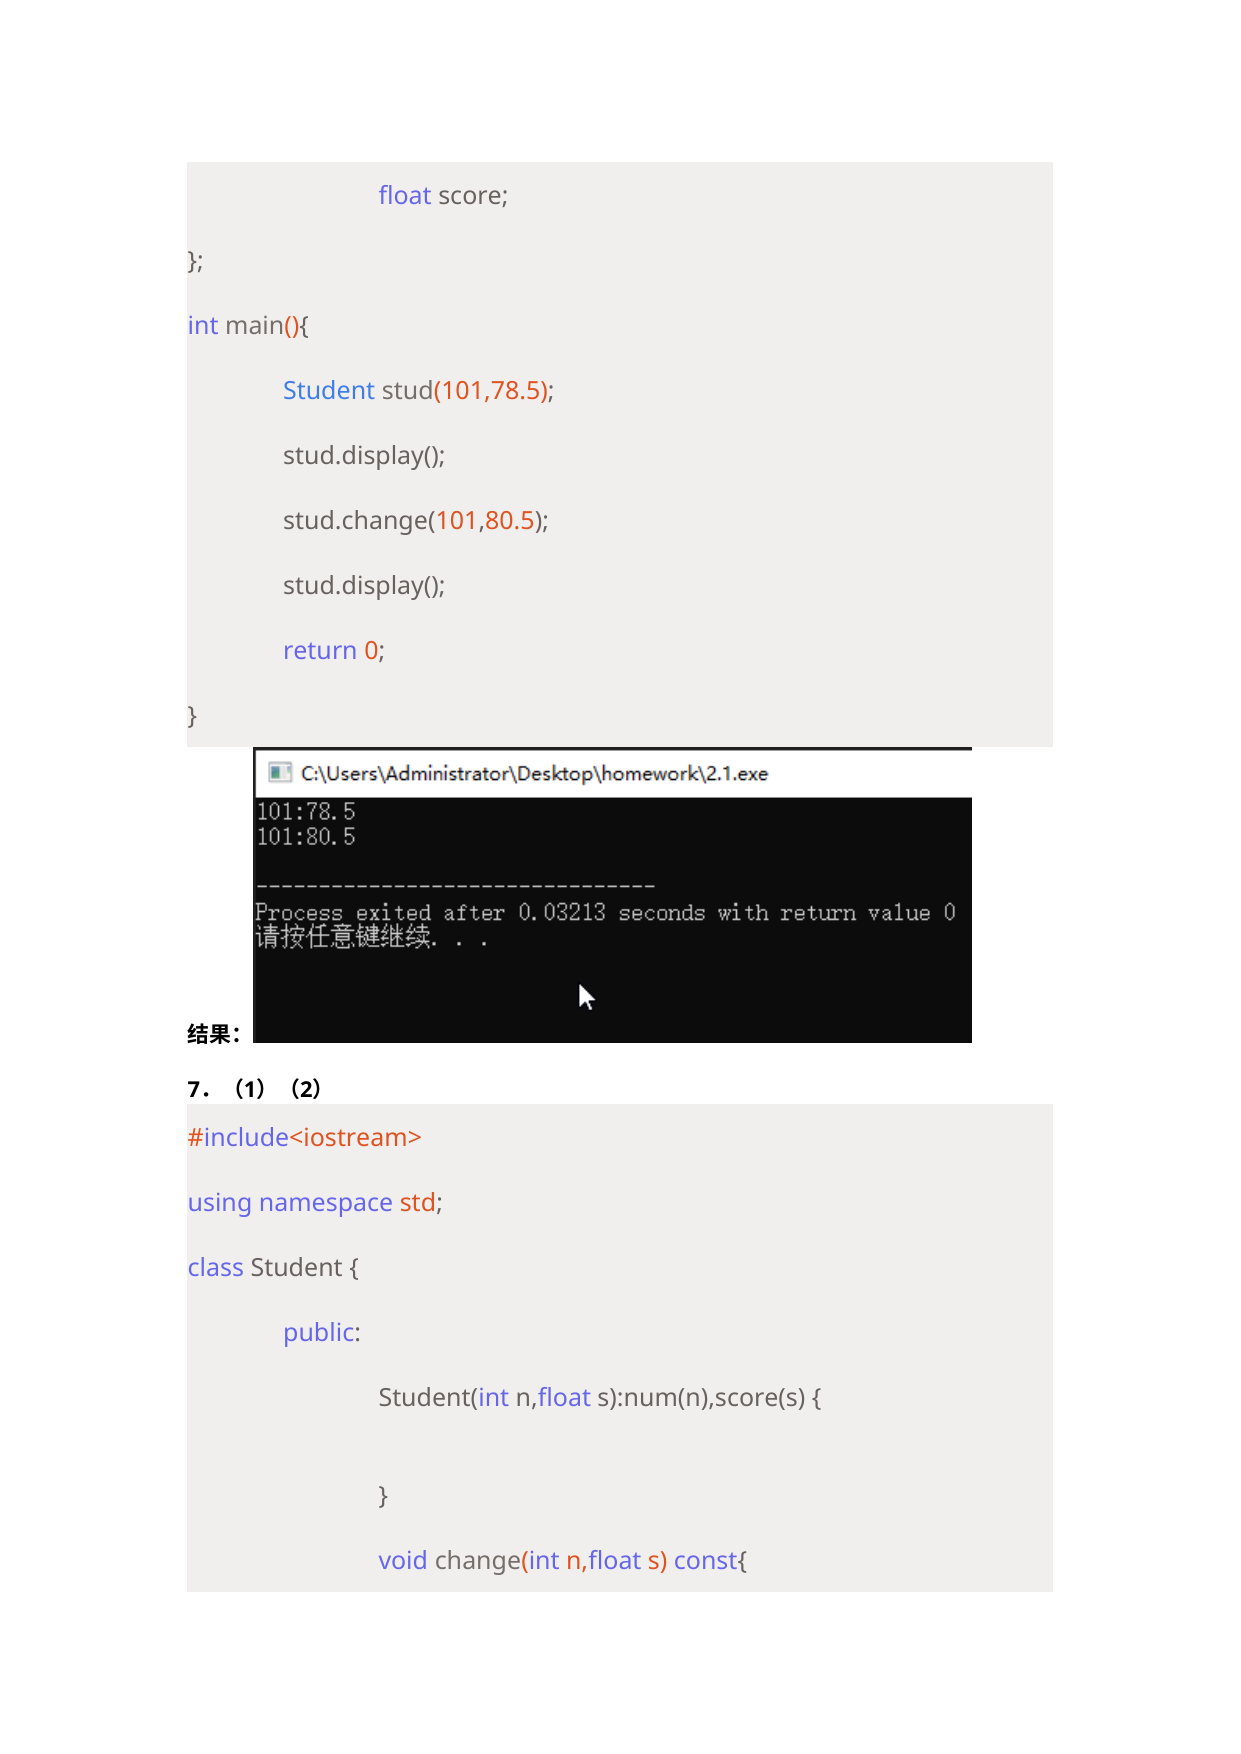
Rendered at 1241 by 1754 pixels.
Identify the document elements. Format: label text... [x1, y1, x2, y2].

text public: [187, 1299, 1053, 1364]
text } [187, 1462, 1053, 1527]
text stud.display(); [187, 422, 1053, 487]
text return 0; [187, 617, 1053, 682]
text void change(int n,float s) const{ [187, 1527, 1053, 1592]
text int main(){ [187, 292, 1053, 357]
text Student stud(101,78.5); [187, 357, 1053, 422]
text } [187, 682, 1053, 747]
text stud.display(); [187, 552, 1053, 617]
text #include<iostream> [187, 1104, 1053, 1169]
text 7．（1）（2） [187, 1072, 1053, 1104]
text class Student { [187, 1234, 1053, 1299]
text }; [187, 227, 1053, 292]
text float score; [187, 162, 1053, 227]
picture [253, 747, 972, 1043]
text stud.change(101,80.5); [187, 487, 1053, 552]
text Student(int n,float s):num(n),score(s) { [187, 1364, 1053, 1429]
text using namespace std; [187, 1169, 1053, 1234]
